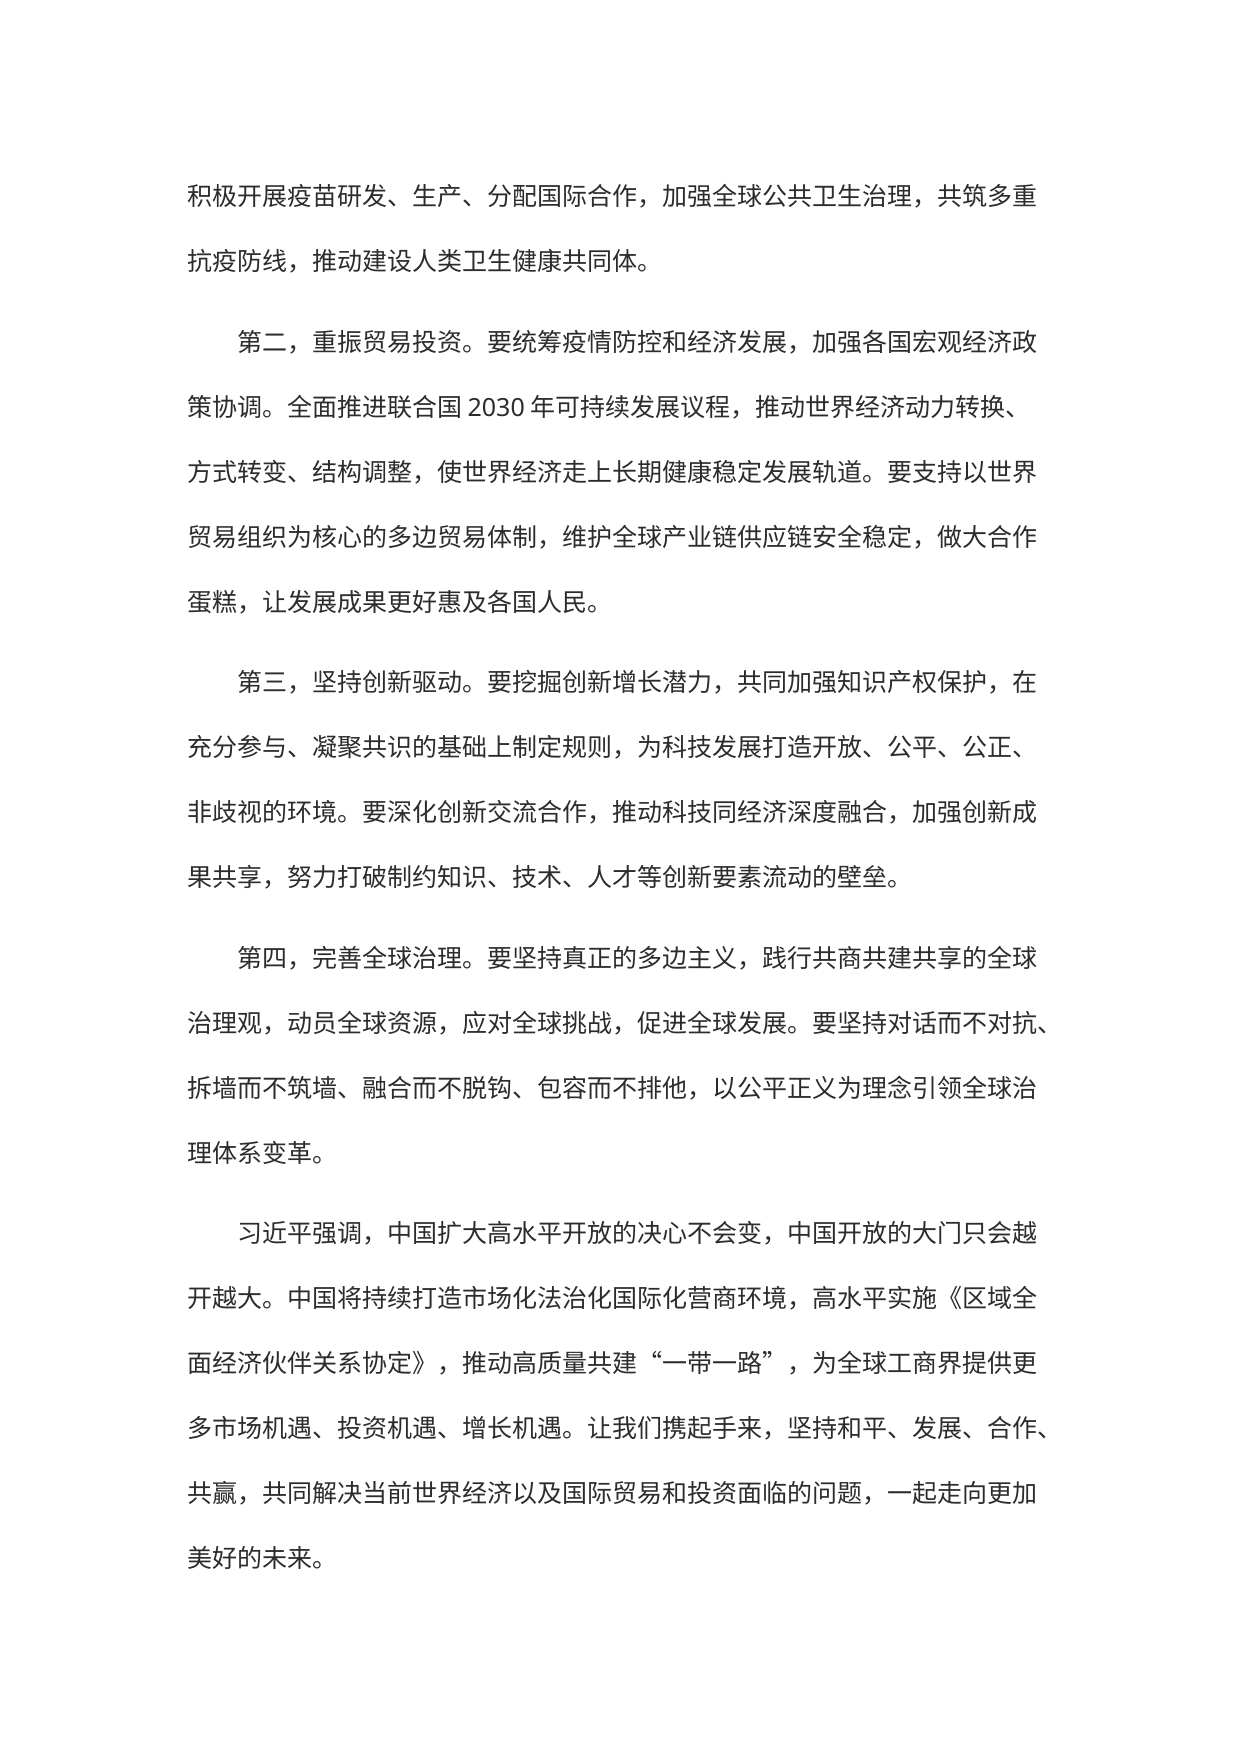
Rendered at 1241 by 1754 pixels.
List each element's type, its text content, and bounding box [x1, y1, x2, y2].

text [187, 162, 1053, 292]
text 第四，完善全球治理。要坚持真正的多边主义，践行共商共建共享的全球治理观，动员全球资源，应对全球挑战，促进全球发展。要坚持对话而不对抗、拆墙而不筑墙、融合而不脱钩、包容而不排他，以公平正义为理念引领全球治理体系变革。 [187, 924, 1053, 1184]
text 第二，重振贸易投资。要统筹疫情防控和经济发展，加强各国宏观经济政策协调。全面推进联合国2030年可持续发展议程，推动世界经济动力转换、方式转变、结构调整，使世界经济走上长期健康稳定发展轨道。要支持以世界贸易组织为核心的多边贸易体制，维护全球产业链供应链安全稳定，做大合作蛋糕，让发展成果更好惠及各国人民。 [187, 308, 1053, 633]
text 习近平强调，中国扩大高水平开放的决心不会变，中国开放的大门只会越开越大。中国将持续打造市场化法治化国际化营商环境，高水平实施《区域全面经济伙伴关系协定》，推动高质量共建“一带一路”，为全球工商界提供更多市场机遇、投资机遇、增长机遇。让我们携起手来，坚持和平、发展、合作、共赢，共同解决当前世界经济以及国际贸易和投资面临的问题，一起走向更加美好的未来。 [187, 1199, 1053, 1589]
text 第三，坚持创新驱动。要挖掘创新增长潜力，共同加强知识产权保护，在充分参与、凝聚共识的基础上制定规则，为科技发展打造开放、公平、公正、非歧视的环境。要深化创新交流合作，推动科技同经济深度融合，加强创新成果共享，努力打破制约知识、技术、人才等创新要素流动的壁垒。 [187, 648, 1053, 908]
